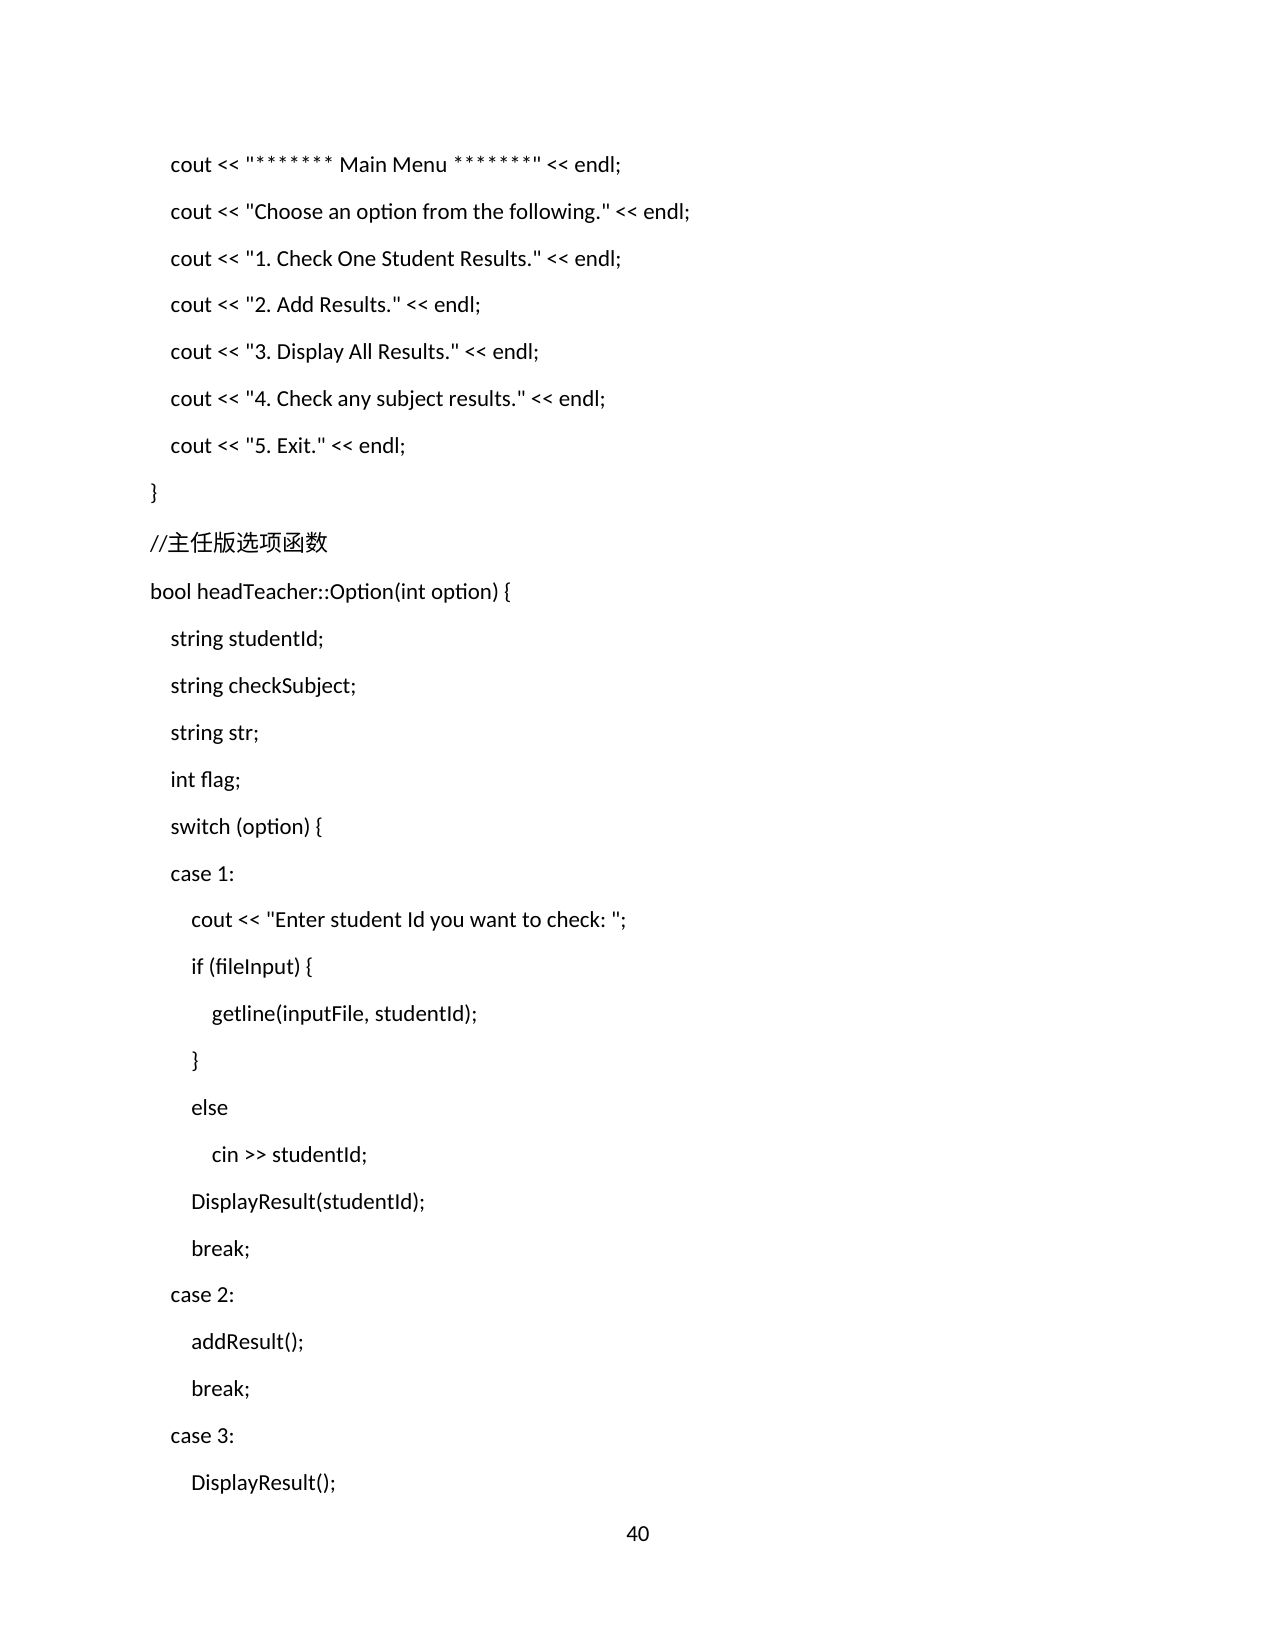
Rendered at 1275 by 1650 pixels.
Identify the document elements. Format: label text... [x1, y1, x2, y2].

text break; [150, 1234, 1125, 1262]
text break; [150, 1374, 1125, 1402]
text } [150, 1046, 1125, 1074]
text cout << "******* Main Menu *******" << endl; [150, 150, 1125, 178]
text case 1: [150, 859, 1125, 887]
text cout << "1. Check One Student Results." << endl; [150, 244, 1125, 272]
text cout << "2. Add Results." << endl; [150, 291, 1125, 319]
text DisplayResult(studentId); [150, 1187, 1125, 1215]
text cout << "Enter student Id you want to check: "; [150, 906, 1125, 934]
text string str; [150, 718, 1125, 746]
text getline(inputFile, studentId); [150, 999, 1125, 1027]
text if (fileInput) { [150, 952, 1125, 981]
text cout << "Choose an option from the following." << endl; [150, 197, 1125, 225]
text string checkSubject; [150, 671, 1125, 699]
text cout << "4. Check any subject results." << endl; [150, 384, 1125, 412]
text DisplayResult(); [150, 1468, 1125, 1496]
text } [150, 478, 1125, 506]
text case 2: [150, 1281, 1125, 1309]
text string studentId; [150, 624, 1125, 652]
text cin >> studentId; [150, 1140, 1125, 1168]
text switch (option) { [150, 812, 1125, 840]
text //主任版选项函数 [150, 525, 1125, 558]
text int flag; [150, 765, 1125, 793]
text cout << "5. Exit." << endl; [150, 431, 1125, 459]
text bool headTeacher::Option(int option) { [150, 577, 1125, 606]
text cout << "3. Display All Results." << endl; [150, 337, 1125, 366]
text addResult(); [150, 1327, 1125, 1356]
text case 3: [150, 1421, 1125, 1449]
text else [150, 1093, 1125, 1121]
